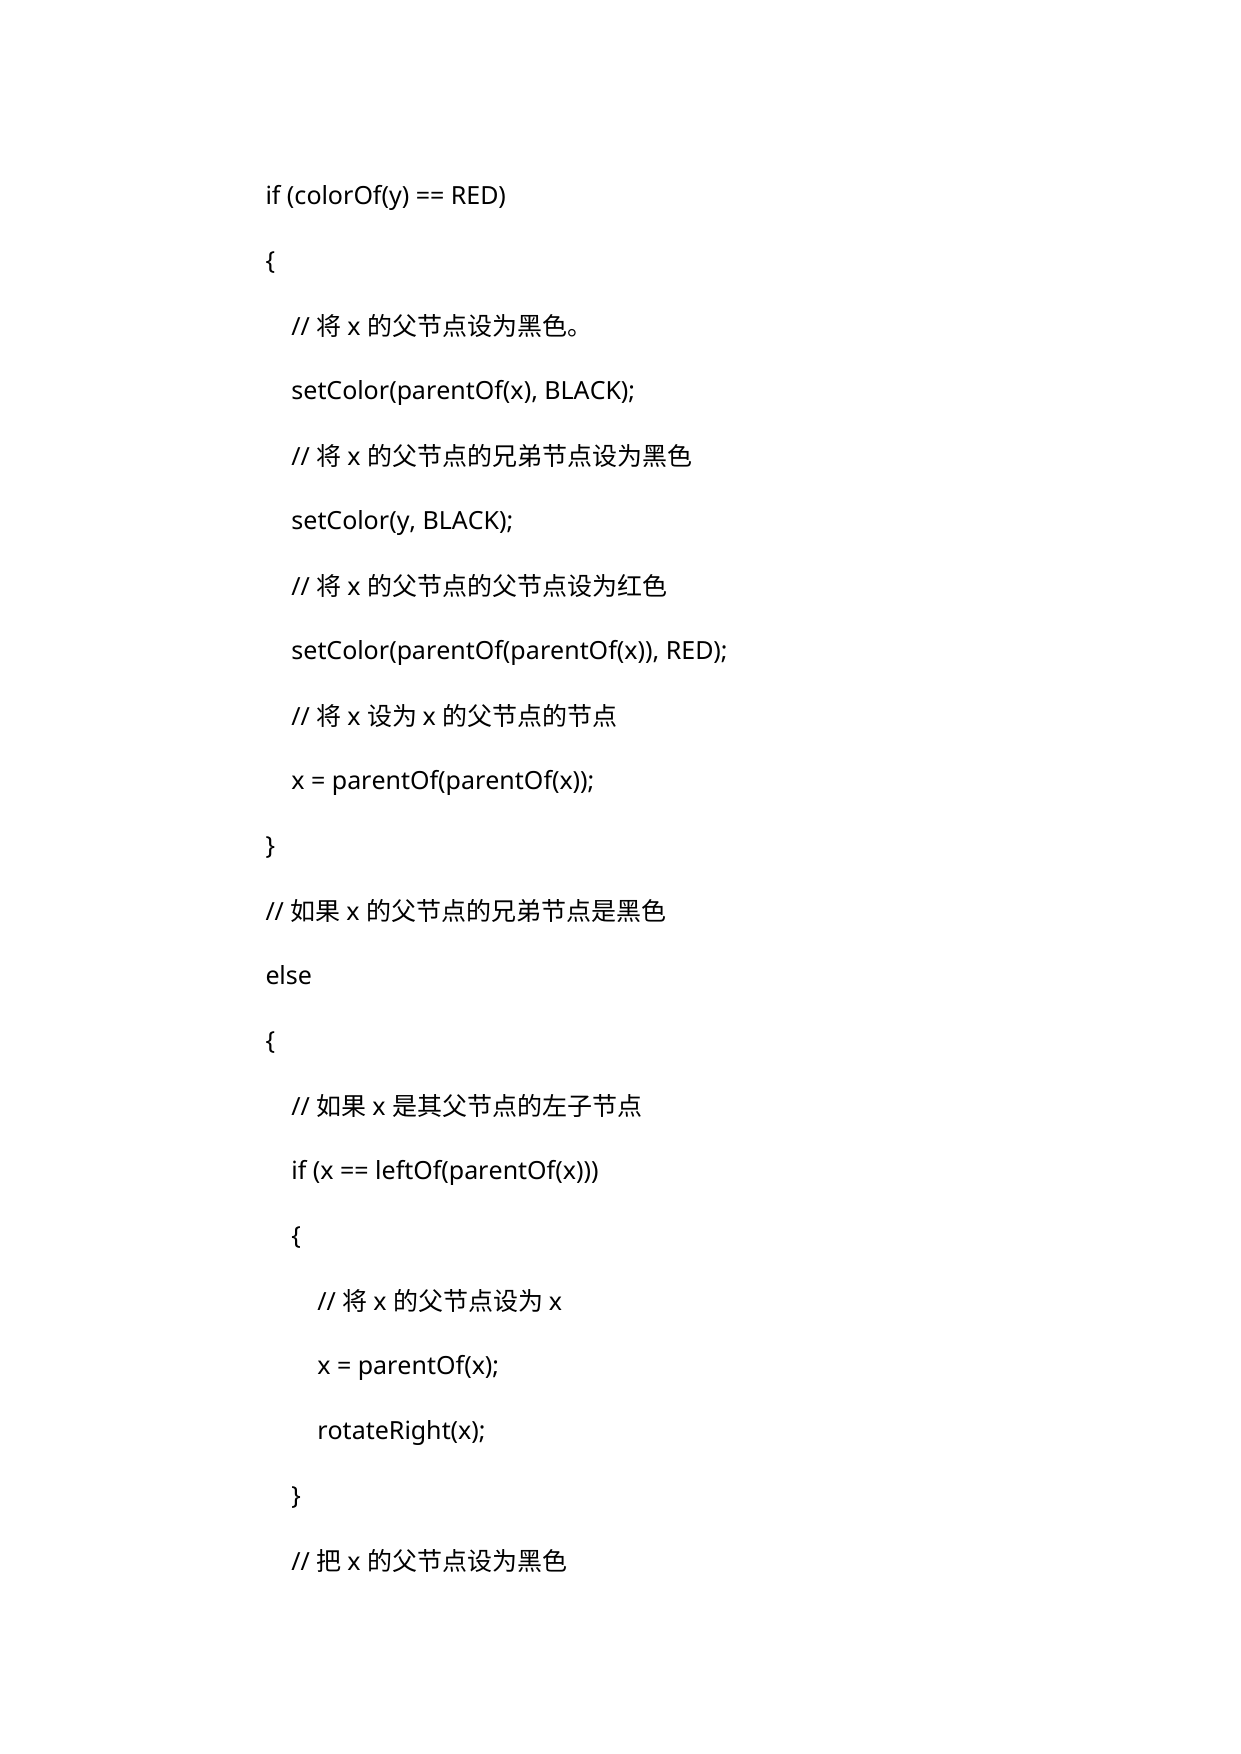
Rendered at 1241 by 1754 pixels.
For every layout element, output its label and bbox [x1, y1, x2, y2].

table_header [188, 162, 1053, 1592]
